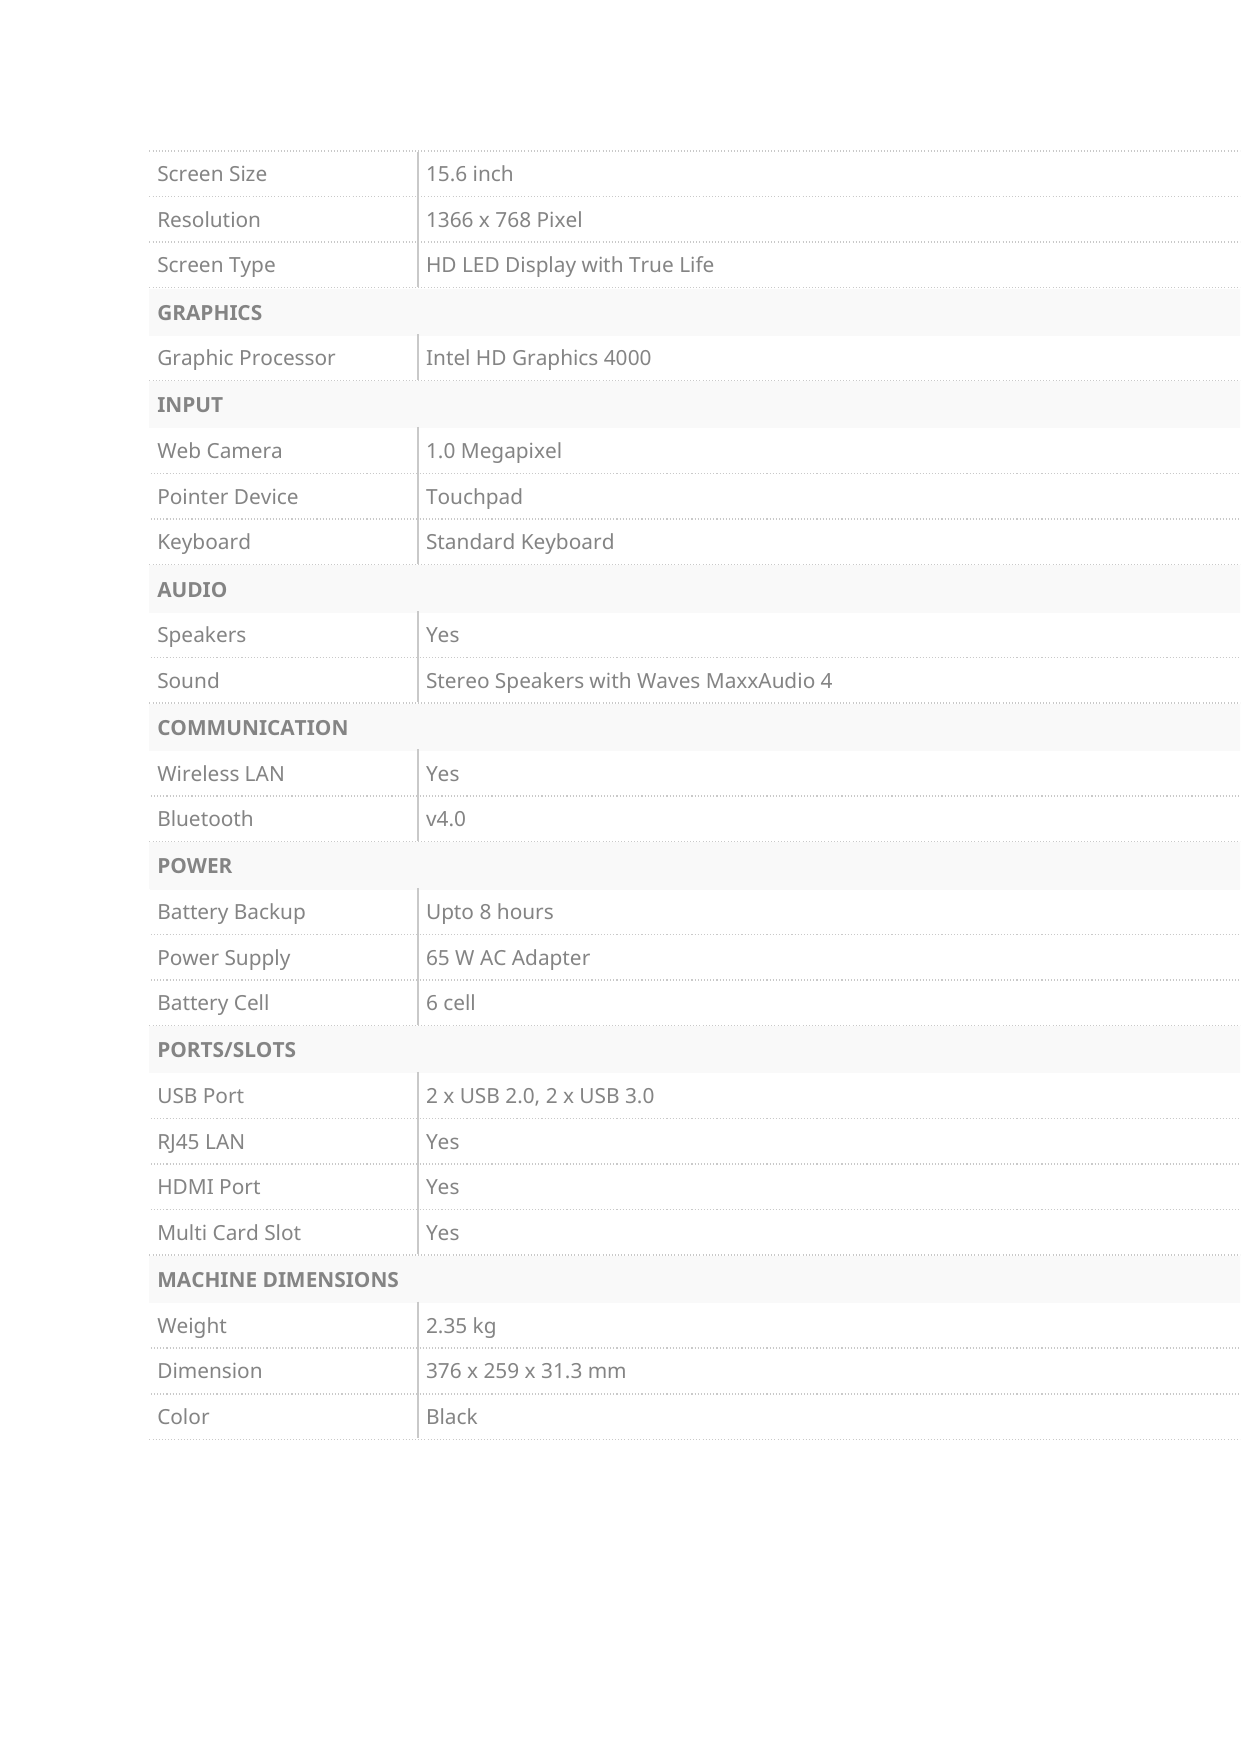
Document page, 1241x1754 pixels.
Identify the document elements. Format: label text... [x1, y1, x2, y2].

table_cell Graphic Processor [149, 336, 417, 380]
table_cell USB Port [149, 1073, 417, 1117]
table_cell Weight [149, 1303, 417, 1347]
table_cell Power Supply [149, 934, 417, 979]
table_header POWER [150, 844, 1239, 888]
table_cell Yes [419, 1118, 1240, 1163]
table_cell Pointer Device [149, 473, 417, 518]
table_cell Sound [149, 657, 417, 702]
table_cell v4.0 [419, 795, 1240, 841]
table_cell HDMI Port [149, 1163, 417, 1209]
table_cell 1366 x 768 Pixel [419, 196, 1240, 241]
table_cell Dimension [149, 1347, 417, 1393]
table_header MACHINE DIMENSIONS [150, 1258, 1239, 1302]
table_header COMMUNICATION [150, 705, 1239, 749]
table_cell RJ45 LAN [149, 1118, 417, 1163]
table_cell Keyboard [149, 518, 417, 564]
table_header INPUT [150, 383, 1239, 427]
table_cell Screen Size [149, 150, 418, 196]
table_cell Web Camera [149, 428, 417, 472]
table_cell Speakers [149, 613, 417, 657]
table_cell Battery Backup [149, 889, 417, 933]
table_cell 376 x 259 x 31.3 mm [419, 1347, 1240, 1393]
table_header PORTS/SLOTS [150, 1028, 1239, 1072]
table_cell Wireless LAN [149, 751, 417, 795]
table_cell Color [149, 1393, 417, 1438]
table_cell 15.6 inch [419, 150, 1240, 196]
table_cell HD LED Display with True Life [419, 241, 1240, 287]
table_header AUDIO [150, 567, 1239, 611]
table_cell Yes [419, 1163, 1240, 1209]
table_cell Yes [419, 613, 1240, 657]
table_cell Touchpad [419, 473, 1240, 518]
table_cell 65 W AC Adapter [419, 934, 1240, 979]
table_cell Stereo Speakers with Waves MaxxAudio 4 [419, 657, 1240, 702]
table_cell Yes [419, 1209, 1240, 1254]
table_cell Intel HD Graphics 4000 [419, 336, 1240, 380]
table_cell Battery Cell [149, 979, 417, 1025]
table_cell 1.0 Megapixel [419, 428, 1240, 472]
table_cell Bluetooth [149, 795, 417, 841]
table_cell Upto 8 hours [419, 890, 1240, 933]
table_cell 2 x USB 2.0, 2 x USB 3.0 [419, 1073, 1240, 1117]
table_cell Screen Type [149, 241, 417, 287]
table_cell 2.35 kg [419, 1303, 1240, 1347]
table_header GRAPHICS [150, 290, 1239, 334]
table_cell Multi Card Slot [149, 1209, 417, 1254]
table_cell Resolution [149, 196, 417, 241]
table_cell Black [419, 1393, 1240, 1438]
table_cell Yes [419, 751, 1240, 795]
table_cell Standard Keyboard [419, 518, 1240, 564]
table_cell 6 cell [419, 979, 1240, 1025]
